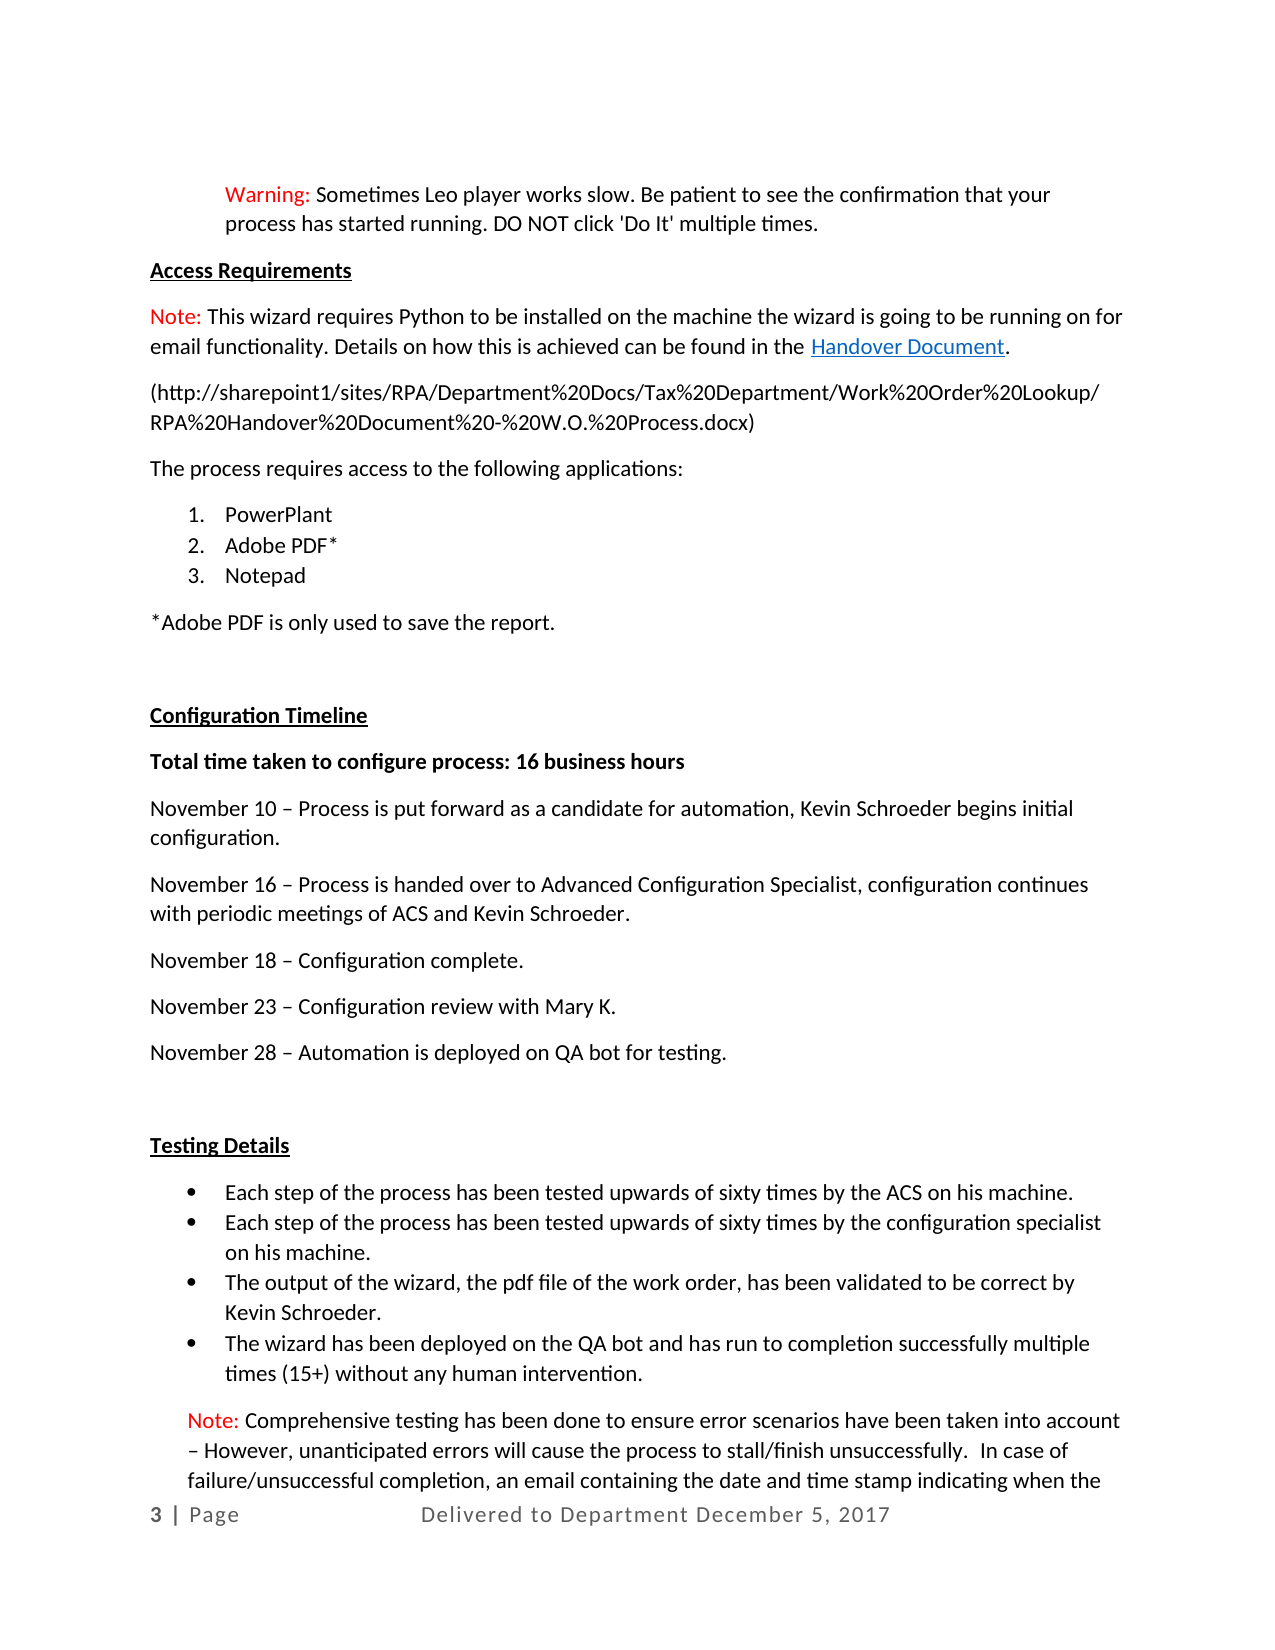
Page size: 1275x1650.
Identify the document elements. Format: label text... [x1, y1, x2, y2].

text November 23 – Configuration review with Mary K. [150, 992, 1125, 1020]
text November 28 – Automation is deployed on QA bot for testing. [150, 1038, 1125, 1067]
text (http://sharepoint1/sites/RPA/Department%20Docs/Tax%20Department/Work%20Order%20Lookup/RPA%20Handover%20Document%20-%20W.O.%20Process.docx) [150, 378, 1125, 436]
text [187, 1406, 1125, 1494]
list Notepad [187, 561, 1125, 589]
text *Adobe PDF is only used to save the report. [150, 608, 1125, 636]
text November 10 – Process is put forward as a candidate for automation, Kevin Schroeder begins initial configuration. [150, 794, 1125, 851]
list PowerPlant [187, 501, 1125, 528]
text November 18 – Configuration complete. [150, 946, 1125, 974]
text Testing Details [150, 1131, 1125, 1159]
list Warning: Sometimes Leo player works slow. Be patient to see the confirmation that your process has started running. DO NOT click 'Do It' multiple times. [225, 180, 1125, 237]
list The wizard has been deployed on the QA bot and has run to completion successfully multiple times (15+) without any human intervention. [187, 1329, 1125, 1387]
text Configuration Timeline [150, 701, 1125, 729]
text Access Requirements [150, 256, 1125, 284]
text Total time taken to configure process: 16 business hours [150, 747, 1125, 775]
list Each step of the process has been tested upwards of sixty times by the configuration specialist on his machine. [187, 1208, 1125, 1266]
list Each step of the process has been tested upwards of sixty times by the ACS on his machine. [187, 1178, 1125, 1206]
text November 16 – Process is handed over to Advanced Configuration Specialist, configuration continues with periodic meetings of ACS and Kevin Schroeder. [150, 870, 1125, 927]
text The process requires access to the following applications: [150, 454, 1125, 482]
text Note: This wizard requires Python to be installed on the machine the wizard is going to be running on for email functionality. Details on how this is achieved can be found in the Handover Document. [150, 302, 1125, 360]
list The output of the wizard, the pdf file of the work order, has been validated to be correct by Kevin Schroeder. [187, 1268, 1125, 1326]
list Adobe PDF* [187, 531, 1125, 559]
